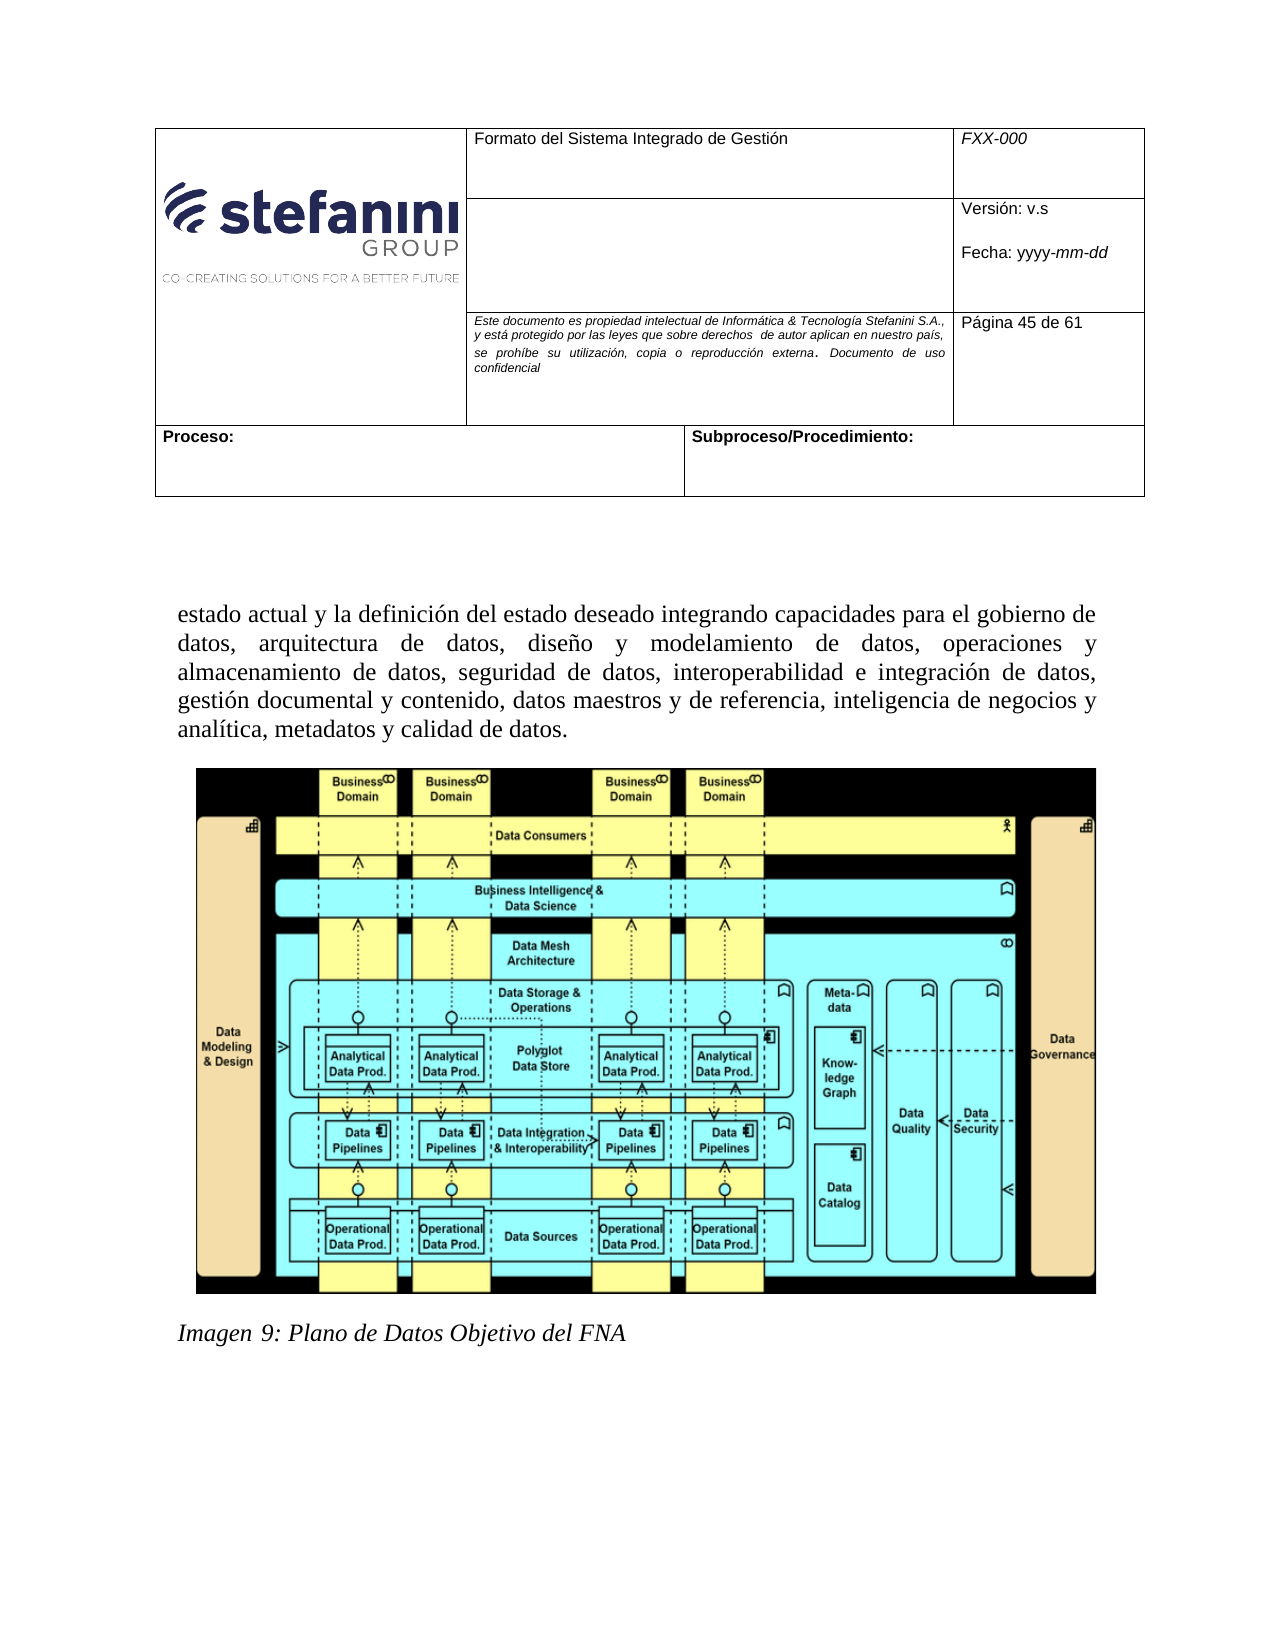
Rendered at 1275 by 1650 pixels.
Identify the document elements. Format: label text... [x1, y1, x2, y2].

text Imagen 9: Plano de Datos Objetivo del FNA [177, 1318, 1098, 1347]
text El desarrollo de la arquitectura candidata de información integrará los marcos de referencia TOGAF, el marco de referencia DAMA y las disposiciones de la política de gobierno digital, en particular las especificadas por el Marco de Referencia de Arquitectura Empresarial para entidades del Estado Colombiano - MRAE para orientar la evaluación del estado actual y la definición del estado deseado integrando capacidades para el gobierno de datos, arquitectura de datos, diseño y modelamiento de datos, operaciones y almacenamiento de datos, seguridad de datos, interoperabilidad e integración de datos, gestión documental y contenido, datos maestros y de referencia, inteligencia de negocios y analítica, metadatos y calidad de datos. [177, 599, 1098, 743]
picture [162, 182, 460, 286]
picture [196, 768, 1097, 1294]
